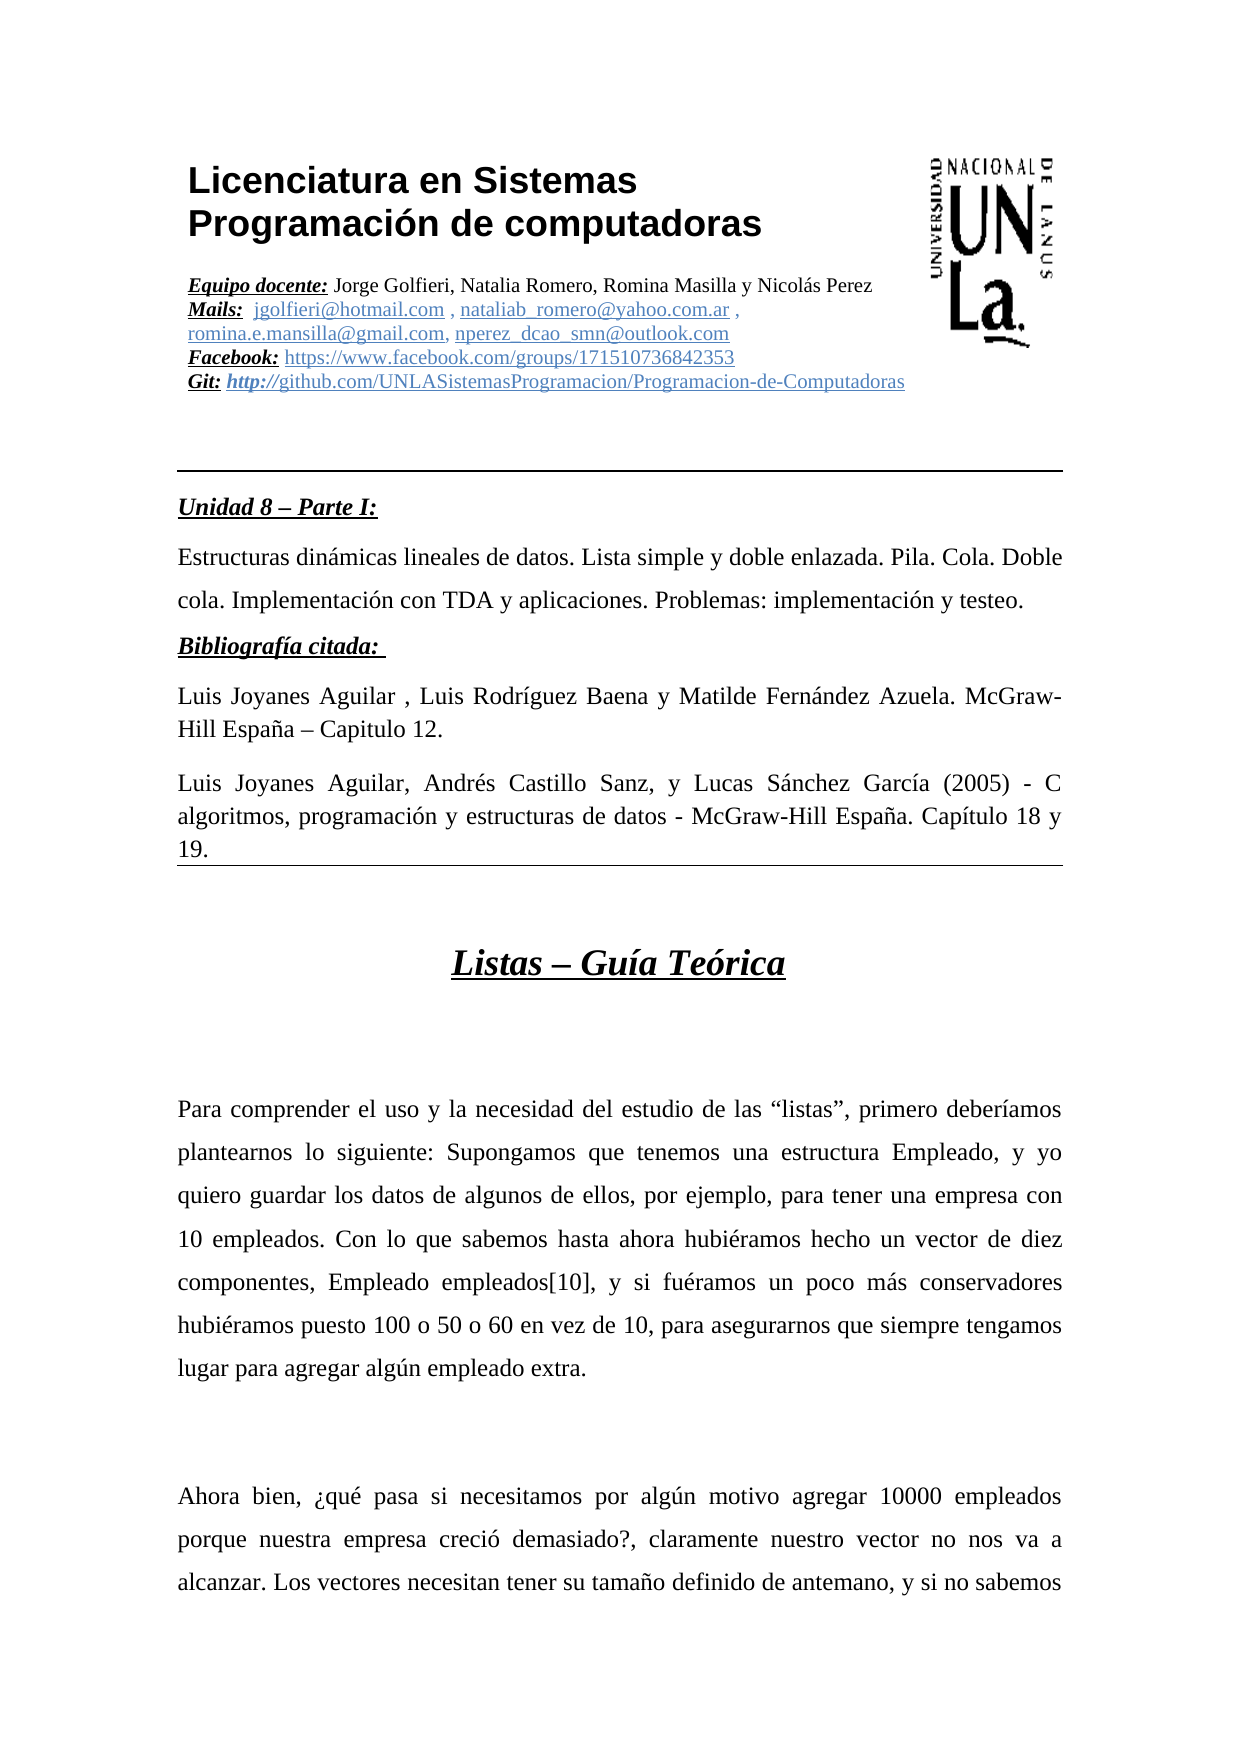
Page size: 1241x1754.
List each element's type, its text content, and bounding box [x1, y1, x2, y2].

text Estructuras dinámicas lineales de datos. Lista simple y doble enlazada. Pila. Cola. Doble cola. Implementación con TDA y aplicaciones. Problemas: implementación y testeo. [177, 542, 1063, 614]
text Luis Joyanes Aguilar , Luis Rodríguez Baena y Matilde Fernández Azuela. McGraw-Hill España – Capitulo 12. [177, 681, 1063, 743]
text Listas – Guía Teórica [177, 941, 1063, 984]
text Luis Joyanes Aguilar, Andrés Castillo Sanz, y Lucas Sánchez García (2005) - C algoritmos, programación y estructuras de datos - McGraw-Hill España. Capítulo 18 y 19. [177, 768, 1063, 865]
picture [930, 158, 1053, 348]
table_header [920, 148, 1063, 439]
text Unidad 8 – Parte I: [177, 492, 1063, 521]
text Para comprender el uso y la necesidad del estudio de las “listas”, primero deberíamos plantearnos lo siguiente: Supongamos que tenemos una estructura Empleado, y yo quiero guardar los datos de algunos de ellos, por ejemplo, para tener una empresa con 10 empleados. Con lo que sabemos hasta ahora hubiéramos hecho un vector de diez componentes, Empleado empleados[10], y si fuéramos un poco más conservadores hubiéramos puesto 100 o 50 o 60 en vez de 10, para asegurarnos que siempre tengamos lugar para agregar algún empleado extra. [177, 1094, 1063, 1382]
table_header Licenciatura en Sistemas Programación de computadoras Equipo docente: Jorge Golfieri, Natalia Romero, Romina Masilla y Nicolás Perez Mails: jgolfieri@hotmail.com , nataliab_romero@yahoo.com.ar , romina.e.mansilla@gmail.com, nperez_dcao_smn@outlook.com Facebook: https://www.facebook.com/groups/171510736842353 Git: http://github.com/UNLASistemasProgramacion/Programacion-de-Computadoras [177, 148, 920, 439]
text Bibliografía citada: [177, 631, 1063, 660]
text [177, 1481, 1063, 1596]
